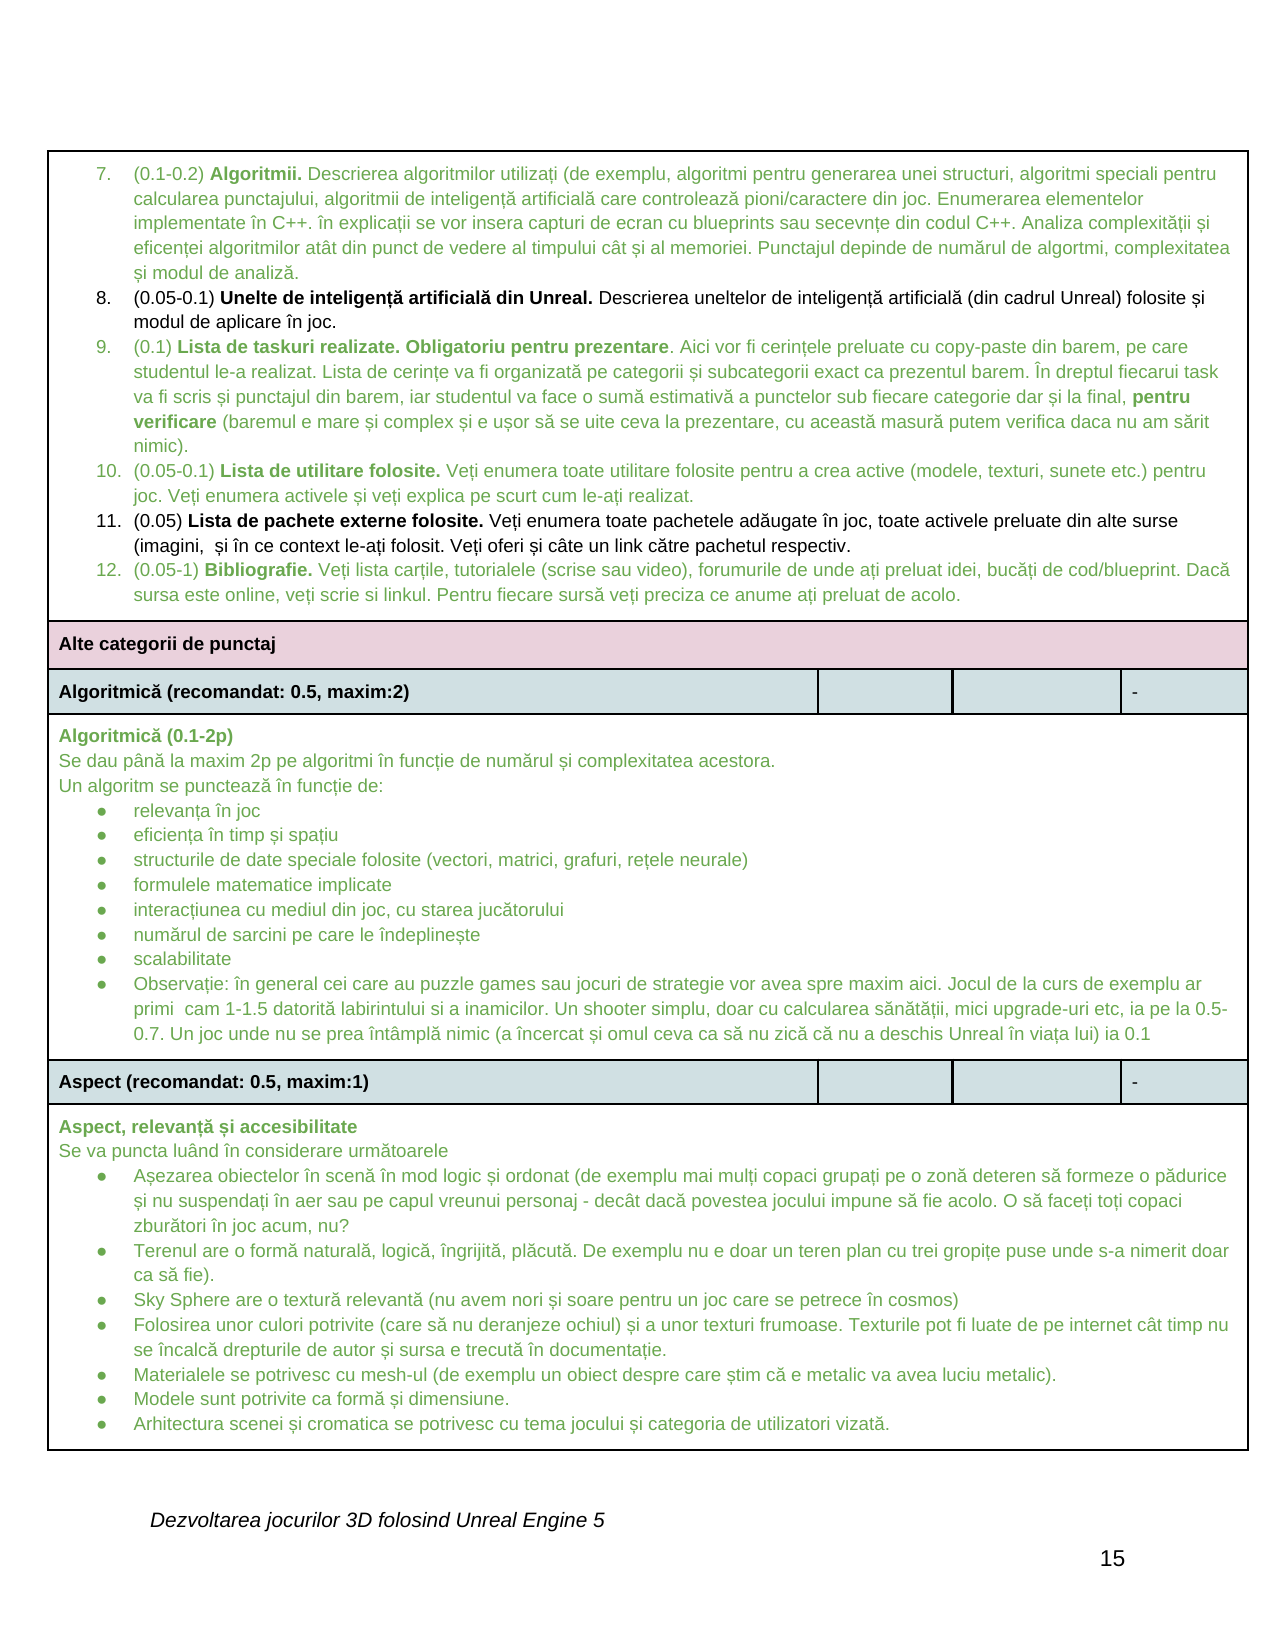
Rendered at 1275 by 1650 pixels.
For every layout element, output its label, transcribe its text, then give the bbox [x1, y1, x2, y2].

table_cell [49, 1105, 1247, 1449]
table_cell - [1122, 1061, 1247, 1103]
table_cell [819, 670, 951, 713]
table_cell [49, 152, 1247, 620]
table_cell Algoritmică (0.1-2p) Se dau până la maxim 2p pe algoritmi în funcție de numărul și complexitatea acestora. Un algoritm se punctează în funcție de: relevanța în joc eficiența în timp și spațiu structurile de date speciale folosite (vectori, matrici, grafuri, rețele neurale) formulele matematice implicate interacțiunea cu mediul din joc, cu starea jucătorului numărul de sarcini pe care le îndeplinește scalabilitate Observație: în general cei care au puzzle games sau jocuri de strategie vor avea spre maxim aici. Jocul de la curs de exemplu ar primi cam 1-1.5 datorită labirintului si a inamicilor. Un shooter simplu, doar cu calcularea sănătății, mici upgrade-uri etc, ia pe la 0.5-0.7. Un joc unde nu se prea întâmplă nimic (a încercat și omul ceva ca să nu zică că nu a deschis Unreal în viața lui) ia 0.1 [49, 715, 1247, 1058]
table_cell [954, 670, 1120, 713]
table_cell Alte categorii de punctaj [49, 622, 1247, 668]
table_cell Algoritmică (recomandat: 0.5, maxim:2) [49, 670, 817, 713]
table_cell [819, 1061, 951, 1103]
table_cell Aspect (recomandat: 0.5, maxim:1) [49, 1061, 817, 1103]
table_cell - [1122, 670, 1247, 713]
table_cell [954, 1061, 1120, 1103]
